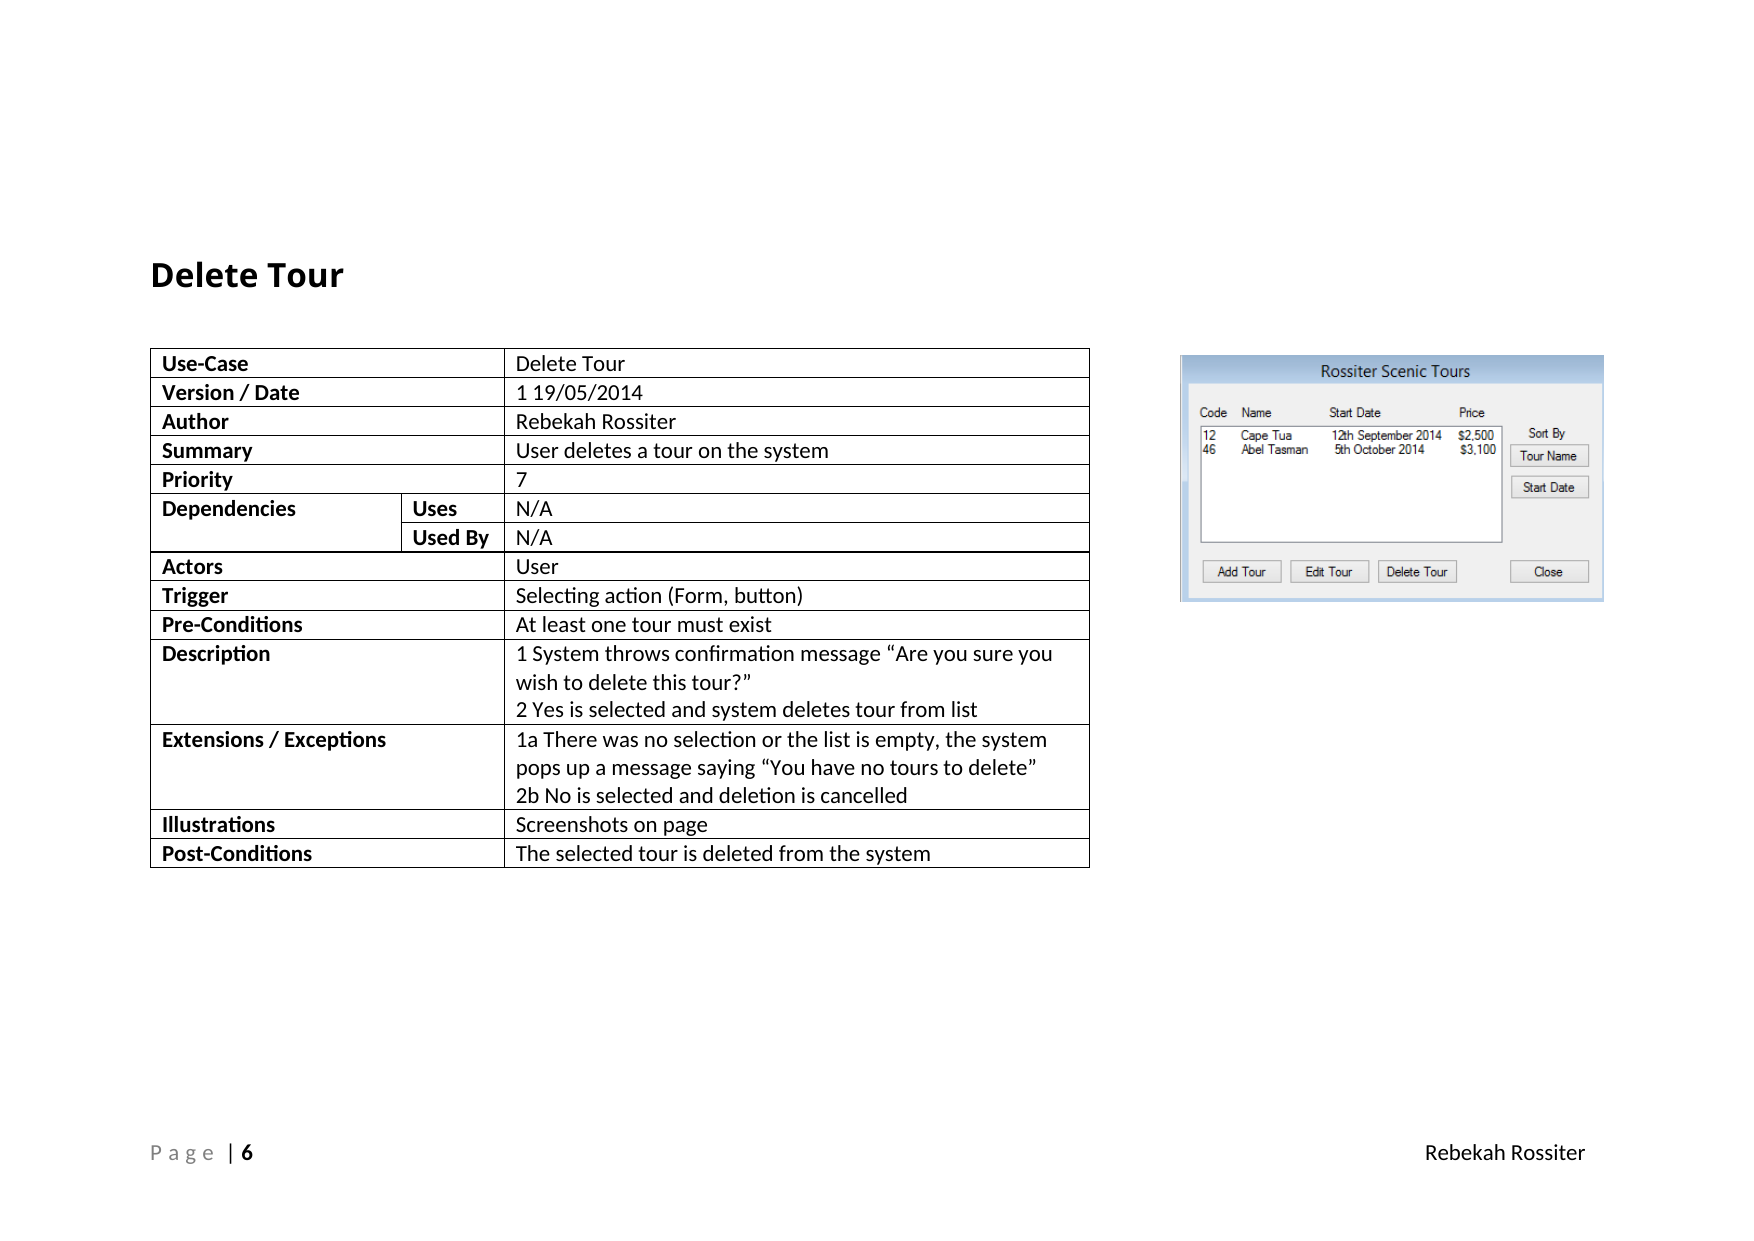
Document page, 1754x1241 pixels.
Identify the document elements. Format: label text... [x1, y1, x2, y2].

table_cell Priority [151, 465, 504, 493]
table_cell Version / Date [151, 378, 504, 406]
table_cell Summary [151, 436, 504, 464]
table_cell Author [151, 407, 504, 435]
table_cell Selecting action (Form, button) [505, 581, 1089, 609]
table_cell Description [151, 640, 504, 724]
table_cell 7 [505, 465, 1089, 493]
table_header Delete Tour [505, 349, 1089, 377]
table_cell Used By [402, 523, 504, 551]
table_cell 1a There was no selection or the list is empty, the system pops up a message saying “You have no tours to delete” 2b No is selected and deletion is cancelled [505, 725, 1089, 809]
subtitle Delete Tour [150, 252, 1604, 297]
table_cell Trigger [151, 581, 504, 609]
table_cell Extensions / Exceptions [151, 725, 504, 809]
table_cell Rebekah Rossiter [505, 407, 1089, 435]
table_cell Uses [402, 494, 504, 522]
table_cell User [505, 553, 1089, 580]
table_header Use-Case [151, 349, 504, 377]
table_cell Dependencies [151, 494, 401, 551]
table_cell Pre-Conditions [151, 611, 504, 638]
table_cell Illustrations [151, 810, 504, 838]
table_cell The selected tour is deleted from the system [505, 839, 1089, 867]
table_cell User deletes a tour on the system [505, 436, 1089, 464]
table_cell N/A [505, 494, 1089, 522]
table_cell Screenshots on page [505, 810, 1089, 838]
table_cell Actors [151, 553, 504, 580]
picture [1180, 355, 1604, 602]
table_cell Post-Conditions [151, 839, 504, 867]
table_cell At least one tour must exist [505, 611, 1089, 638]
table_cell 1 System throws confirmation message “Are you sure you wish to delete this tour?” 2 Yes is selected and system deletes tour from list [505, 640, 1089, 724]
table_cell 1 19/05/2014 [505, 378, 1089, 406]
table_cell N/A [505, 523, 1089, 551]
